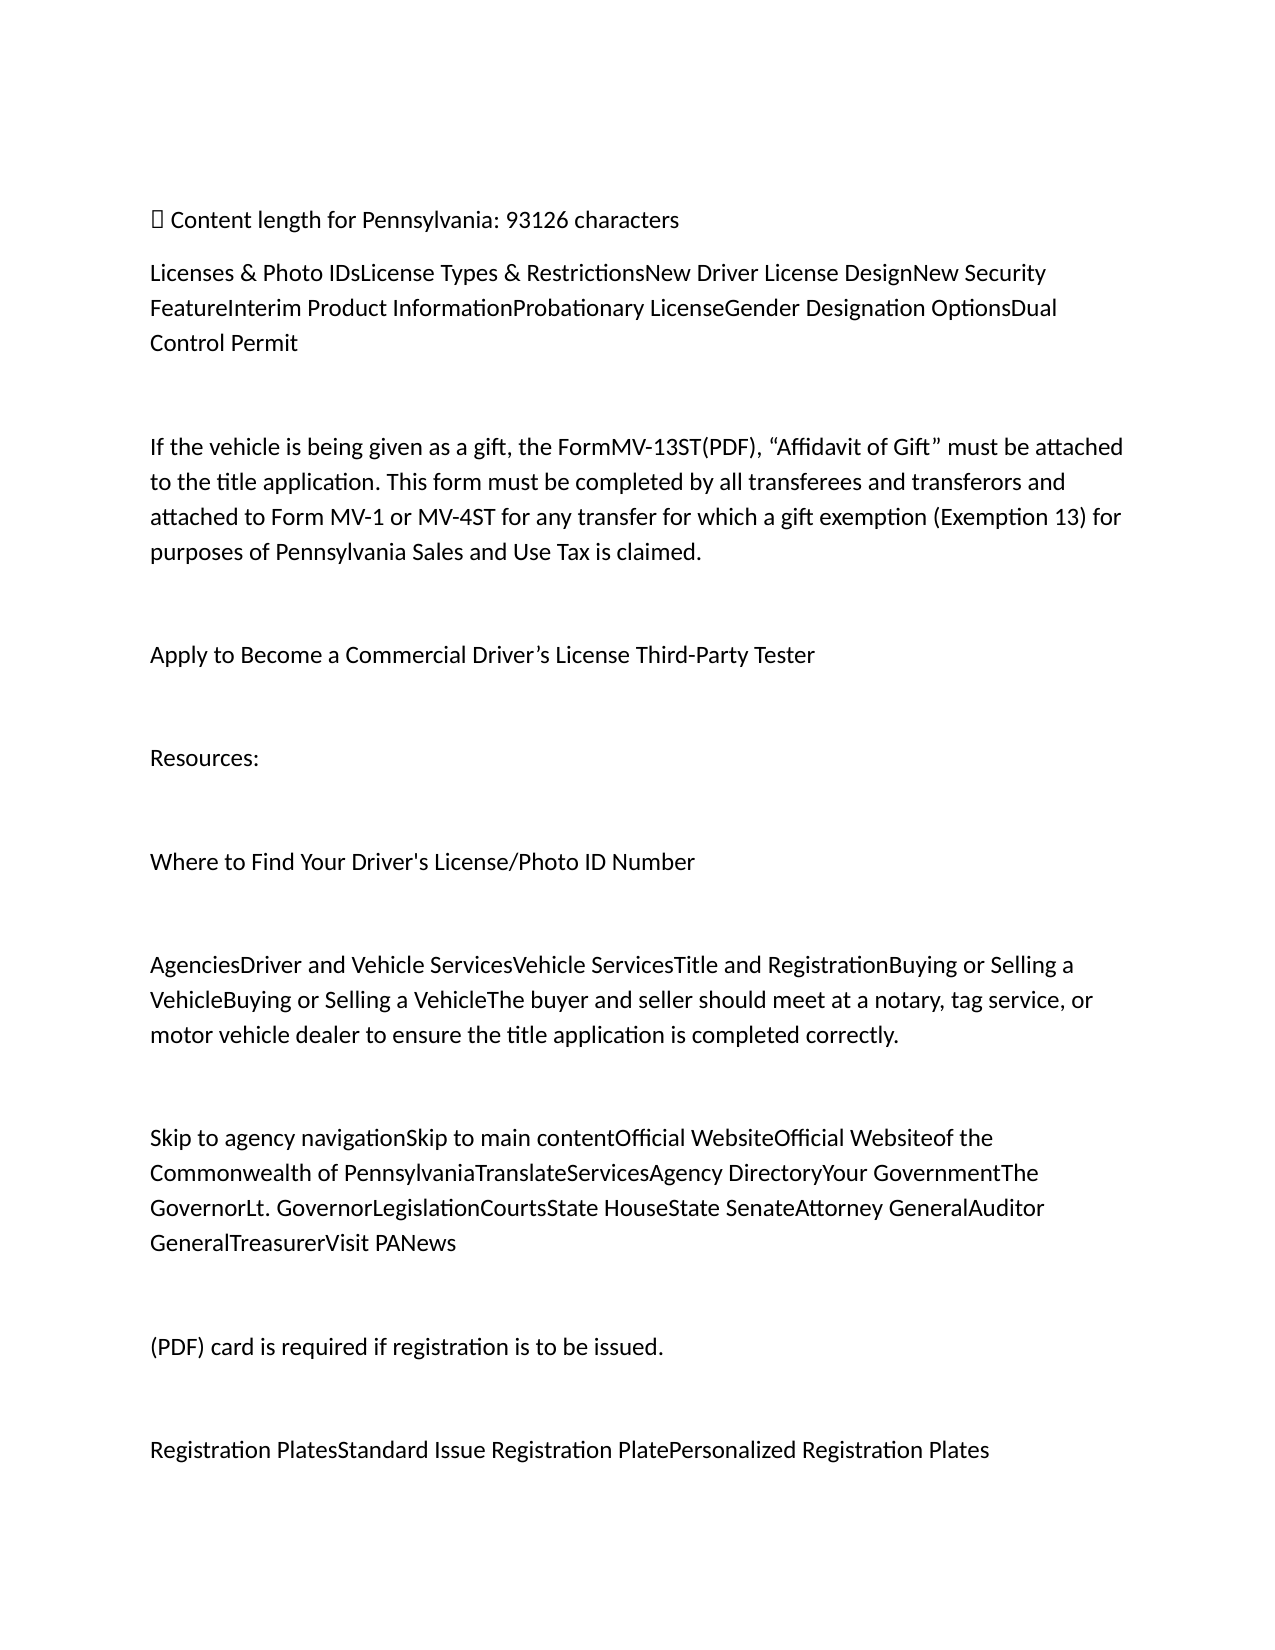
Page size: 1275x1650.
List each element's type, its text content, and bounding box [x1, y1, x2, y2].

text Registration PlatesStandard Issue Registration PlatePersonalized Registration Plates [150, 1434, 1125, 1465]
text AgenciesDriver and Vehicle ServicesVehicle ServicesTitle and RegistrationBuying or Selling a VehicleBuying or Selling a VehicleThe buyer and seller should meet at a notary, tag service, or motor vehicle dealer to ensure the title application is completed correctly. [150, 949, 1125, 1050]
text Apply to Become a Commercial Driver’s License Third-Party Tester [150, 639, 1125, 670]
text Skip to agency navigationSkip to main contentOfficial WebsiteOfficial Websiteof the Commonwealth of PennsylvaniaTranslateServicesAgency DirectoryYour GovernmentThe GovernorLt. GovernorLegislationCourtsState HouseState SenateAttorney GeneralAuditor GeneralTreasurerVisit PANews [150, 1122, 1125, 1258]
text (PDF) card is required if registration is to be issued. [150, 1331, 1125, 1361]
text If the vehicle is being given as a gift, the FormMV-13ST(PDF), “Affidavit of Gift” must be attached to the title application. This form must be completed by all transferees and transferors and attached to Form MV-1 or MV-4ST for any transfer for which a gift exemption (Exemption 13) for purposes of Pennsylvania Sales and Use Tax is claimed. [150, 431, 1125, 566]
text Where to Find Your Driver's License/Photo ID Number [150, 846, 1125, 876]
text 📏 Content length for Pennsylvania: 93126 characters [150, 202, 1125, 236]
text Licenses & Photo IDsLicense Types & RestrictionsNew Driver License DesignNew Security FeatureInterim Product InformationProbationary LicenseGender Designation OptionsDual Control Permit [150, 257, 1125, 358]
text Resources: [150, 742, 1125, 773]
